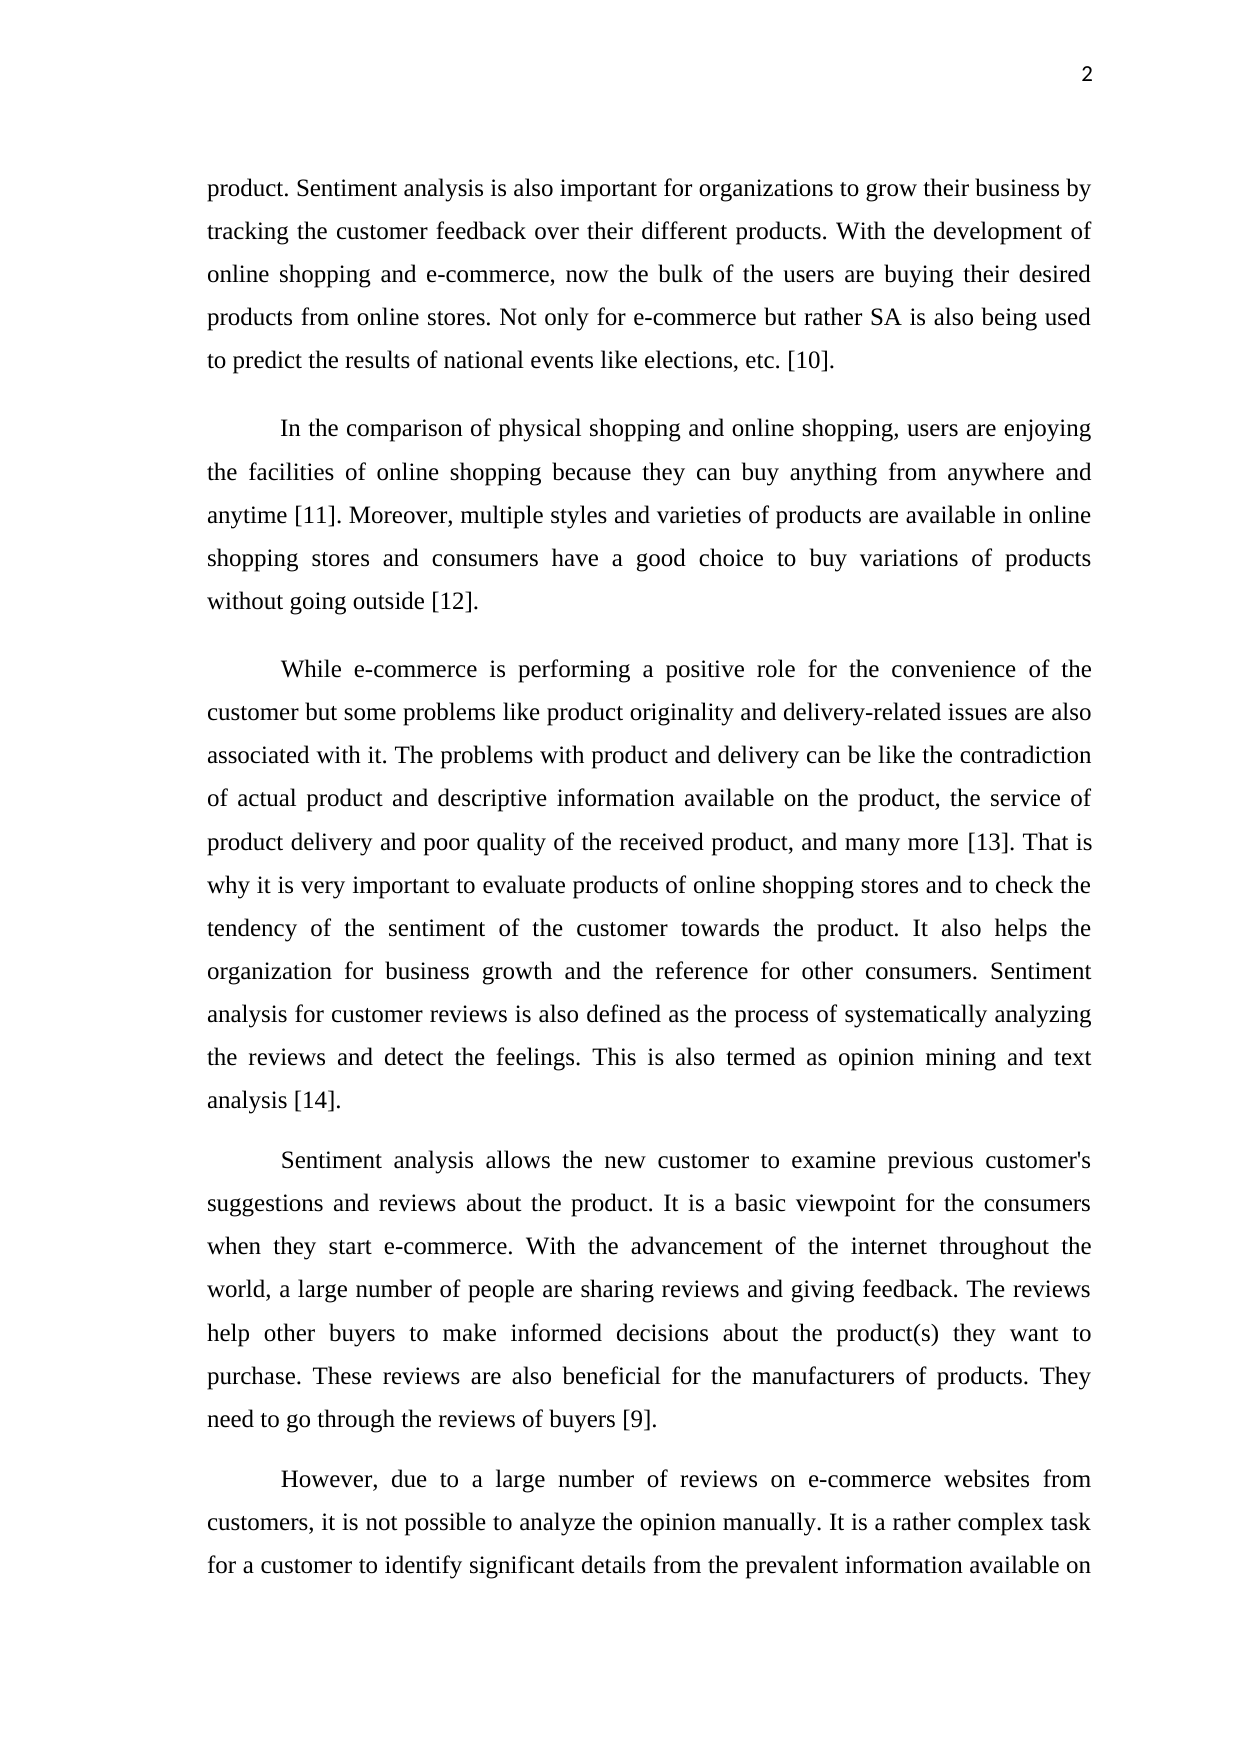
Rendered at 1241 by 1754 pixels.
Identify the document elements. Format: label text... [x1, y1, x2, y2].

text Sentiment analysis allows the new customer to examine previous customer's suggestions and reviews about the product. It is a basic viewpoint for the consumers when they start e-commerce. With the advancement of the internet throughout the world, a large number of people are sharing reviews and giving feedback. The reviews help other buyers to make informed decisions about the product(s) they want to purchase. These reviews are also beneficial for the manufacturers of products. They need to go through the reviews of buyers [9]. [207, 1145, 1092, 1433]
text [207, 1464, 1092, 1579]
text In the comparison of physical shopping and online shopping, users are enjoying the facilities of online shopping because they can buy anything from anywhere and anytime [11]. Moreover, multiple styles and varieties of products are available in online shopping stores and consumers have a good choice to buy variations of products without going outside [12]. [207, 413, 1092, 615]
text While e-commerce is performing a positive role for the convenience of the customer but some problems like product originality and delivery-related issues are also associated with it. The problems with product and delivery can be like the contradiction of actual product and descriptive information available on the product, the service of product delivery and poor quality of the received product, and many more [13]. That is why it is very important to evaluate products of online shopping stores and to check the tendency of the sentiment of the customer towards the product. It also helps the organization for business growth and the reference for other consumers. Sentiment analysis for customer reviews is also defined as the process of systematically analyzing the reviews and detect the feelings. This is also termed as opinion mining and text analysis [14]. [207, 654, 1092, 1114]
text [207, 173, 1092, 374]
